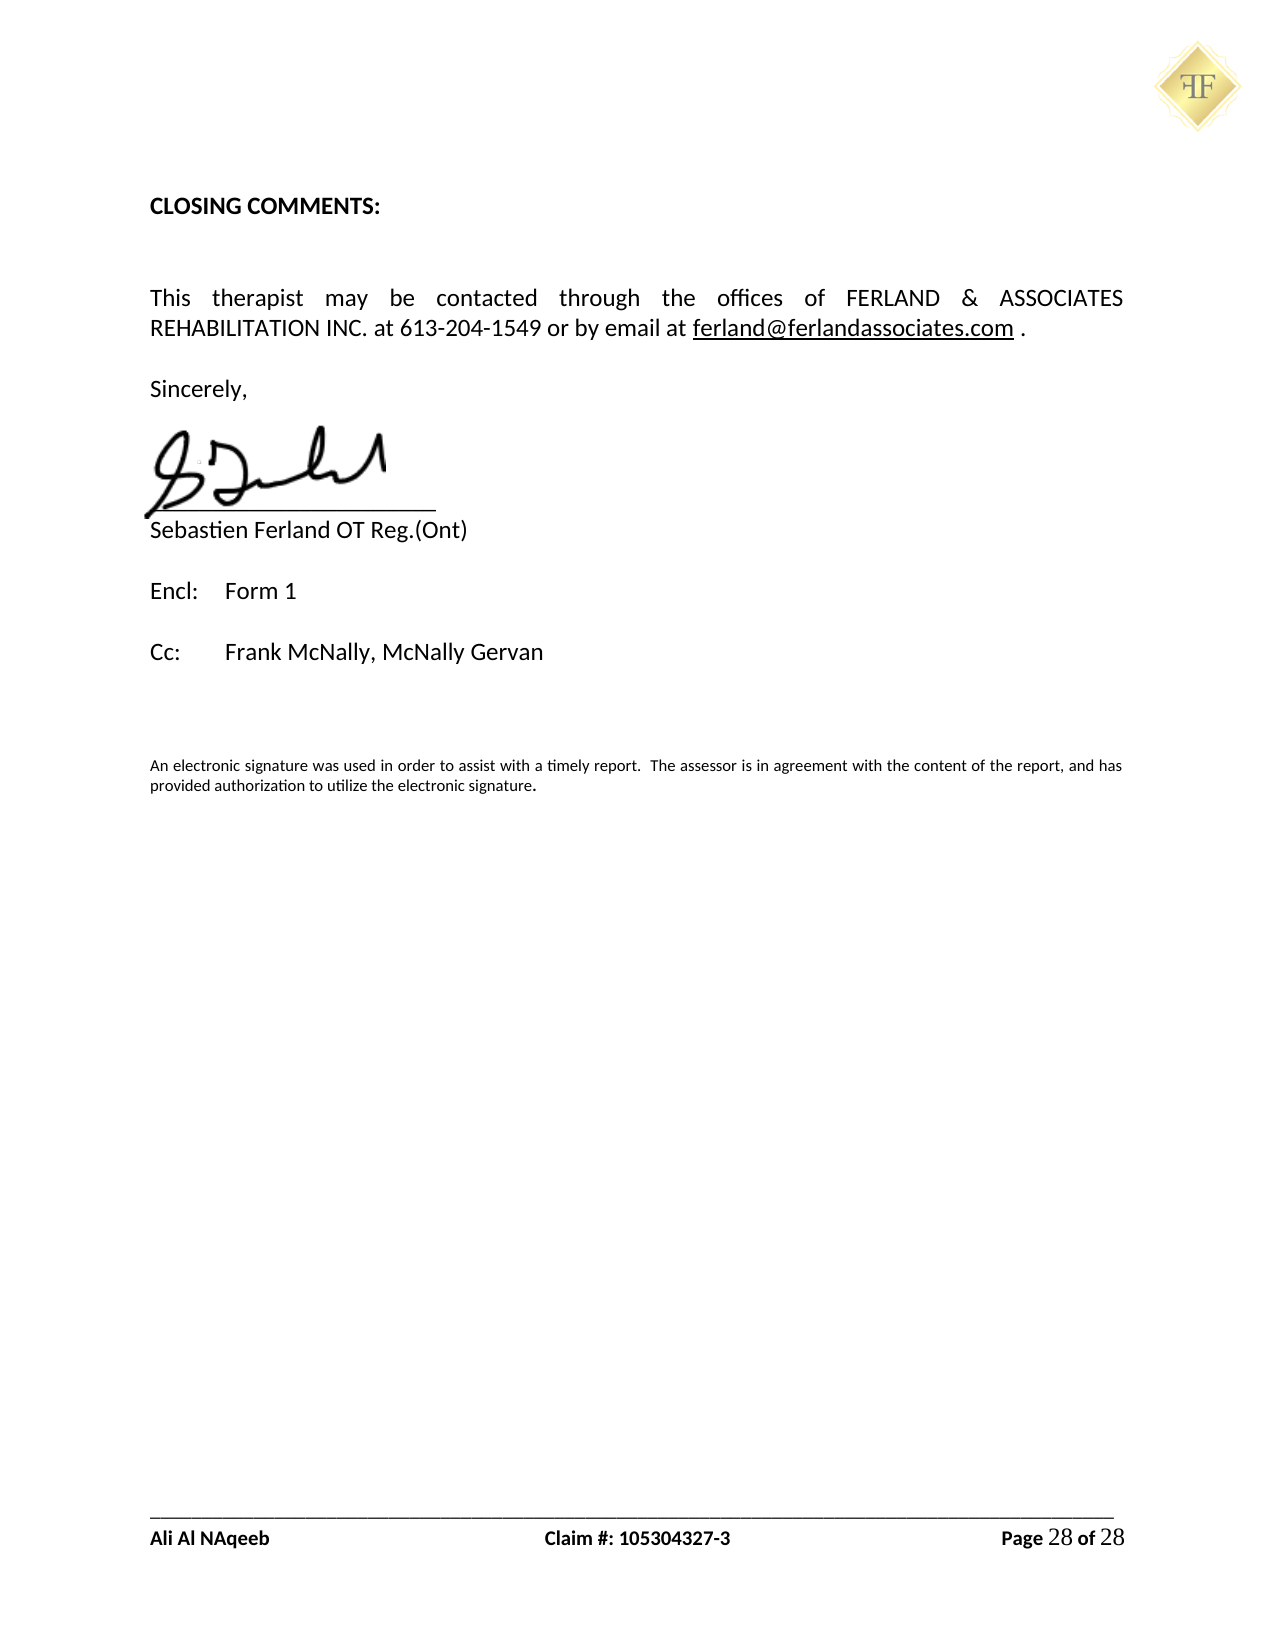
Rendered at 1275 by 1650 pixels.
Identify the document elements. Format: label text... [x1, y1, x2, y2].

picture [140, 423, 386, 519]
text Sebastien Ferland OT Reg.(Ont) [150, 514, 1125, 545]
text Cc: Frank McNally, McNally Gervan [150, 636, 1125, 667]
text _______________________ [150, 484, 1125, 514]
text CLOSING COMMENTS: [150, 190, 1125, 221]
text An electronic signature was used in order to assist with a timely report. The assessor is in agreement with the content of the report, and has provided authorization to utilize the electronic signature. [150, 755, 1125, 796]
picture [1153, 28, 1243, 141]
text Sincerely, [150, 373, 1125, 404]
text This therapist may be contacted through the offices of FERLAND & ASSOCIATES REHABILITATION INC. at 613-204-1549 or by email at ferland@ferlandassociates.com . [150, 282, 1125, 343]
text Encl: Form 1 [150, 575, 1125, 606]
